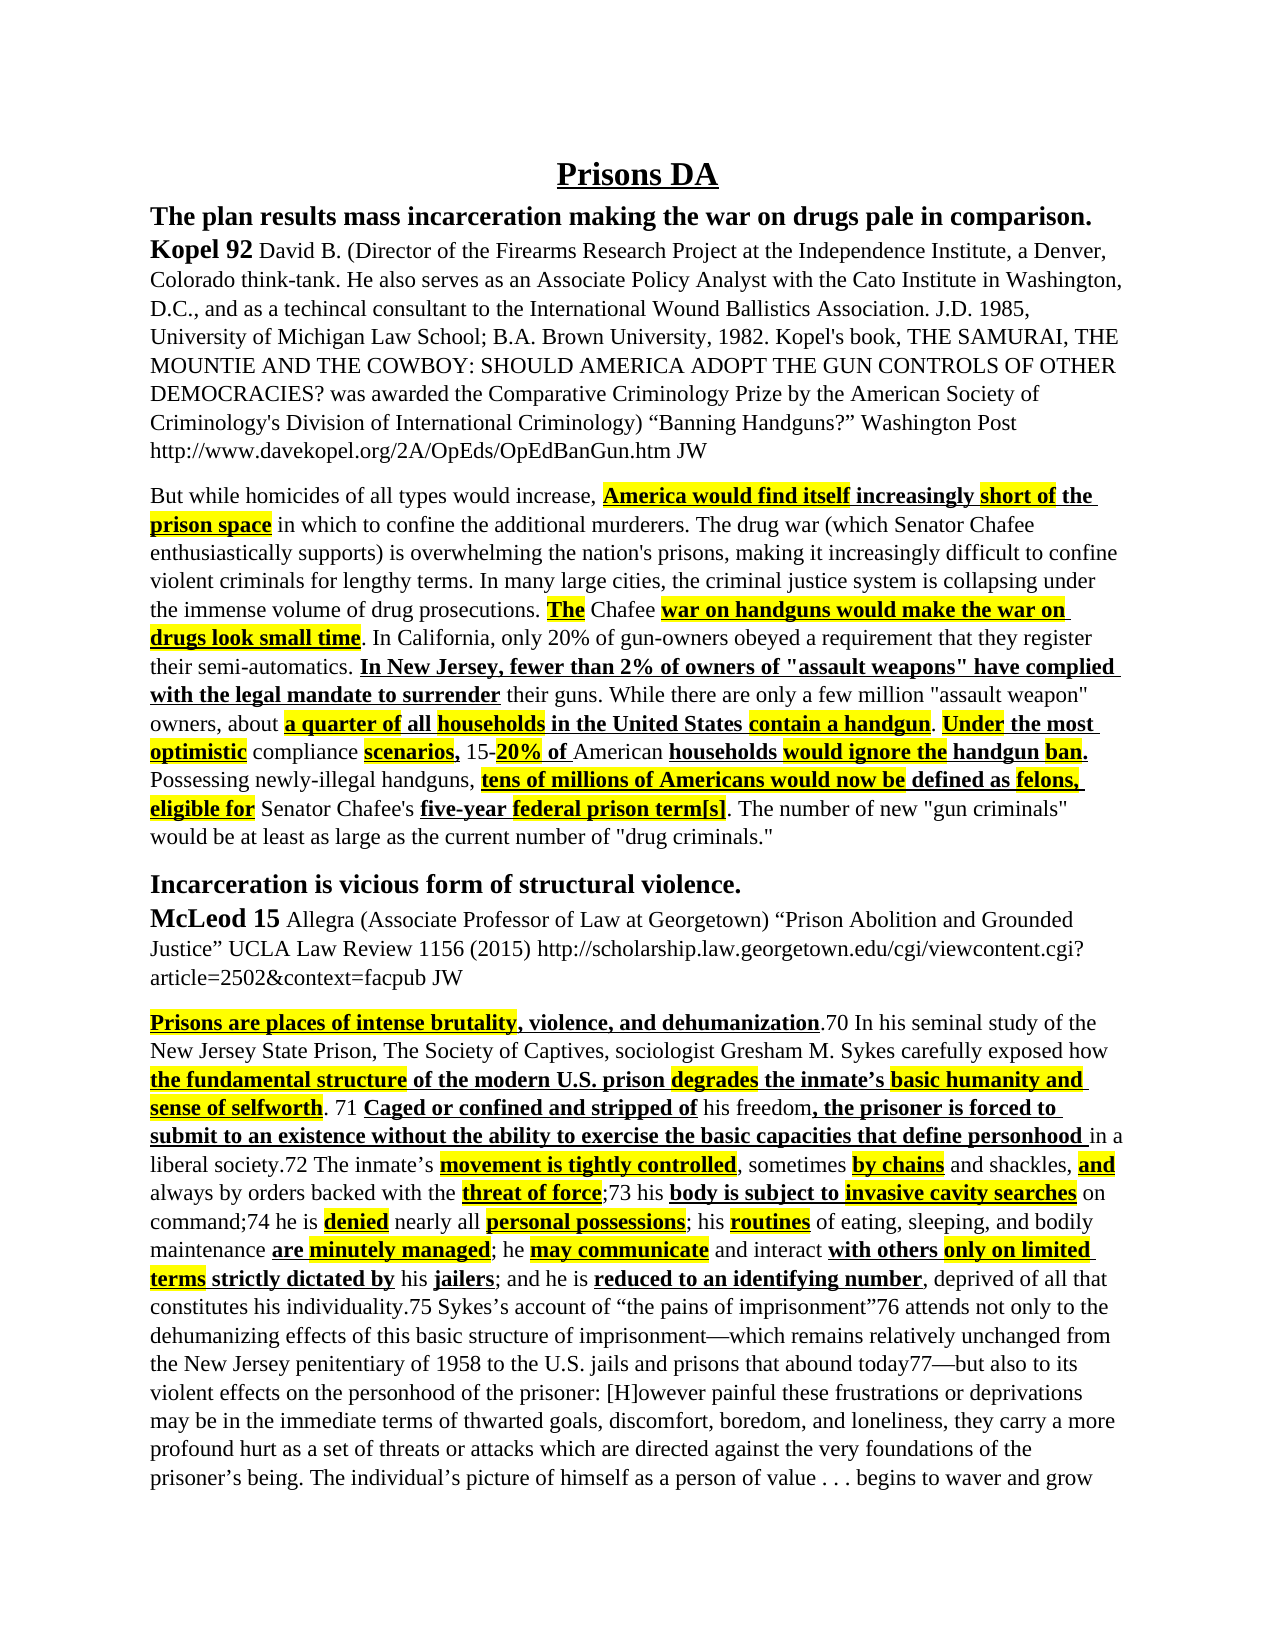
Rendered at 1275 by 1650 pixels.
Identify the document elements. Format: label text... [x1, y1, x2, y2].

subtitle Prisons DA [150, 154, 1125, 192]
subtitle Incarceration is vicious form of structural violence. [150, 868, 1125, 900]
text Kopel 92 David B. (Director of the Firearms Research Project at the Independence Institute, a Denver, Colorado think-tank. He also serves as an Associate Policy Analyst with the Cato Institute in Washington, D.C., and as a techincal consultant to the International Wound Ballistics Association. J.D. 1985, University of Michigan Law School; B.A. Brown University, 1982. Kopel's book, THE SAMURAI, THE MOUNTIE AND THE COWBOY: SHOULD AMERICA ADOPT THE GUN CONTROLS OF OTHER DEMOCRACIES? was awarded the Comparative Criminology Prize by the American Society of Criminology's Division of International Criminology) “Banning Handguns?” Washington Post http://www.davekopel.org/2A/OpEds/OpEdBanGun.htm JW [150, 233, 1125, 463]
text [150, 1009, 1125, 1490]
text McLeod 15 Allegra (Associate Professor of Law at Georgetown) “Prison Abolition and Grounded Justice” UCLA Law Review 1156 (2015) http://scholarship.law.georgetown.edu/cgi/viewcontent.cgi?article=2502&context=facpub JW [150, 902, 1125, 990]
text But while homicides of all types would increase, America would find itself increasingly short of the prison space in which to confine the additional murderers. The drug war (which Senator Chafee enthusiastically supports) is overwhelming the nation's prisons, making it increasingly difficult to confine violent criminals for lengthy terms. In many large cities, the criminal justice system is collapsing under the immense volume of drug prosecutions. The Chafee war on handguns would make the war on drugs look small time. In California, only 20% of gun-owners obeyed a requirement that they register their semi-automatics. In New Jersey, fewer than 2% of owners of "assault weapons" have complied with the legal mandate to surrender their guns. While there are only a few million "assault weapon" owners, about a quarter of all households in the United States contain a handgun. Under the most optimistic compliance scenarios, 15-20% of American households would ignore the handgun ban. Possessing newly-illegal handguns, tens of millions of Americans would now be defined as felons, eligible for Senator Chafee's five-year federal prison term[s]. The number of new "gun criminals" would be at least as large as the current number of "drug criminals." [150, 482, 1125, 850]
subtitle The plan results mass incarceration making the war on drugs pale in comparison. [150, 200, 1125, 231]
